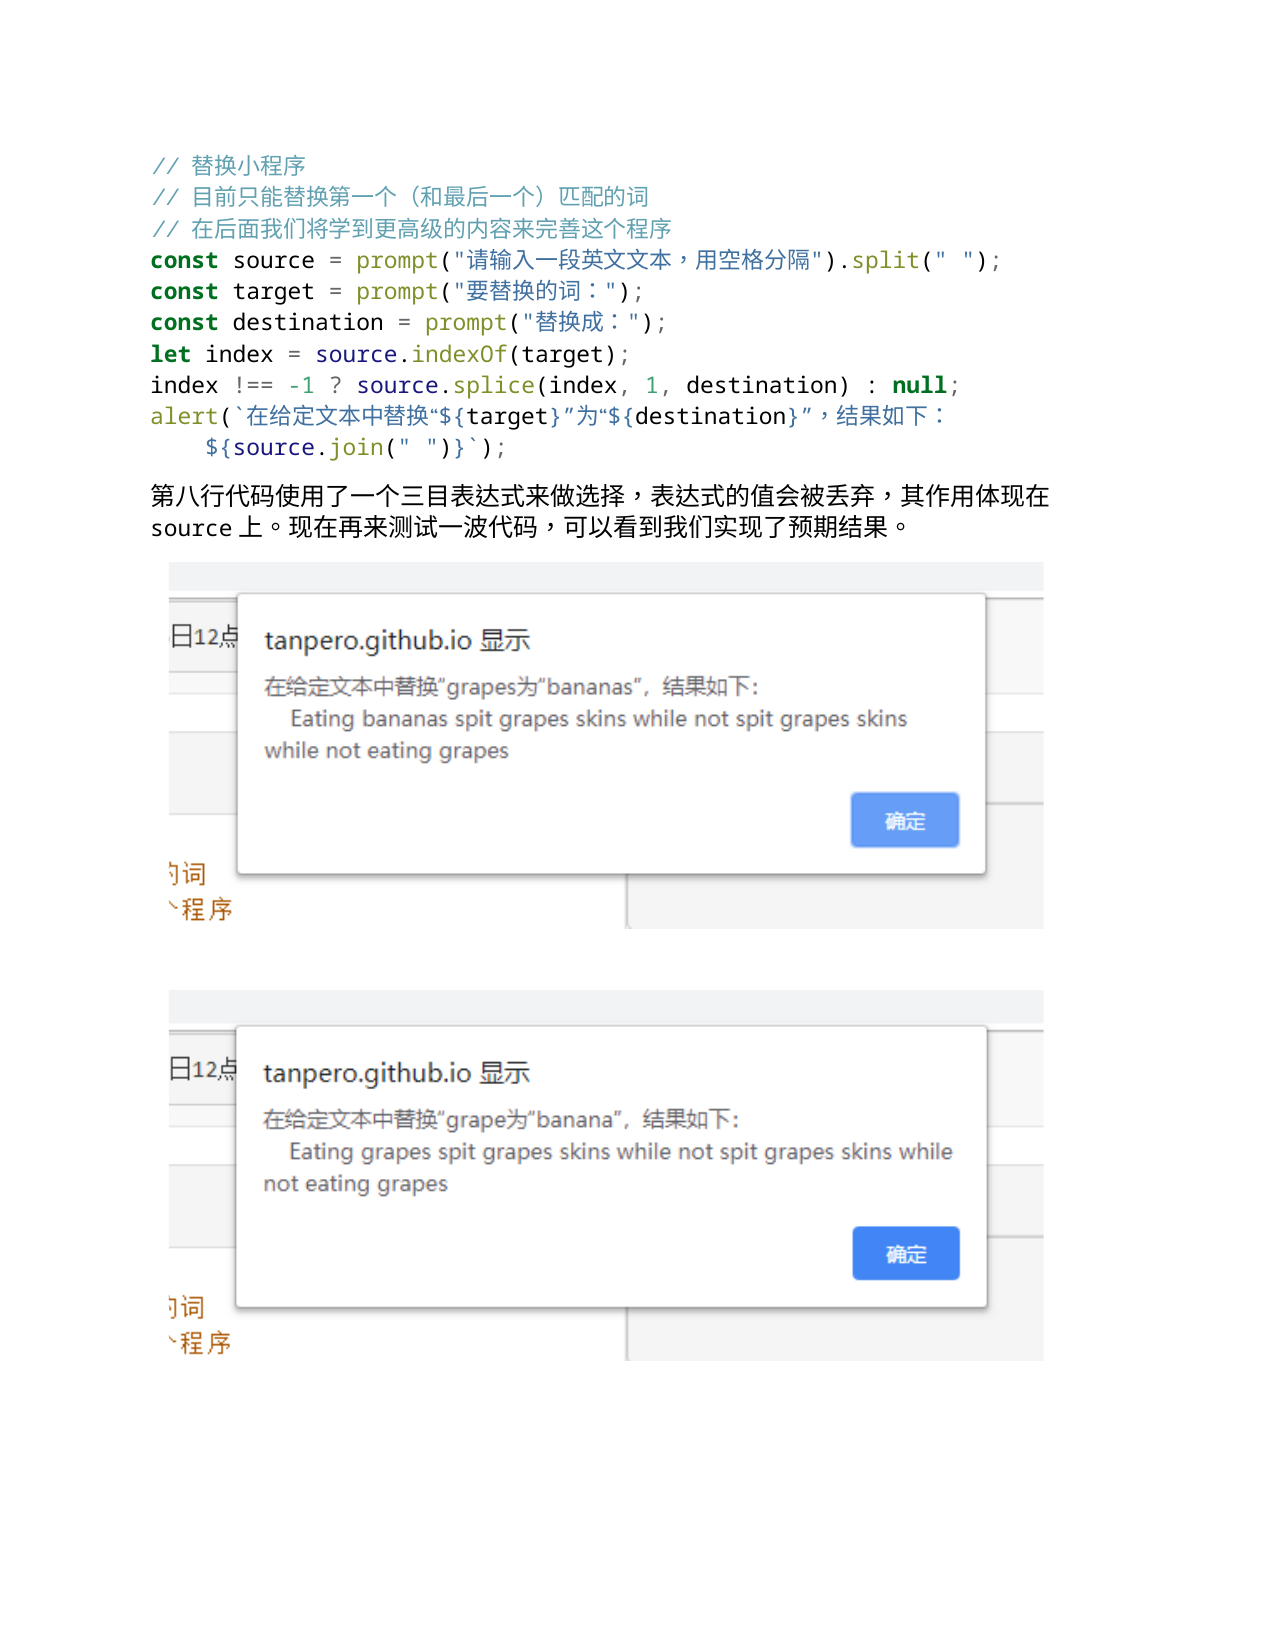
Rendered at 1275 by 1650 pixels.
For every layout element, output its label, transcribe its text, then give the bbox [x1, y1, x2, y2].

picture [168, 562, 1044, 929]
picture [168, 990, 1044, 1361]
text // 替换小程序 // 目前只能替换第一个（和最后一个）匹配的词 // 在后面我们将学到更高级的内容来完善这个程序 const source = prompt("请输入一段英文文本，用空格分隔").split(" "); const target = prompt("要替换的词："); const destination = prompt("替换成："); let index = source.indexOf(target); index !== -1 ? source.splice(index, 1, destination) : null; alert(`在给定文本中替换“${target}”为“${destination}”，结果如下： ${source.join(" ")}`); [150, 150, 1125, 462]
text 第八行代码使用了一个三目表达式来做选择，表达式的值会被丢弃，其作用体现在 source 上。现在再来测试一波代码，可以看到我们实现了预期结果。 [150, 483, 1125, 543]
